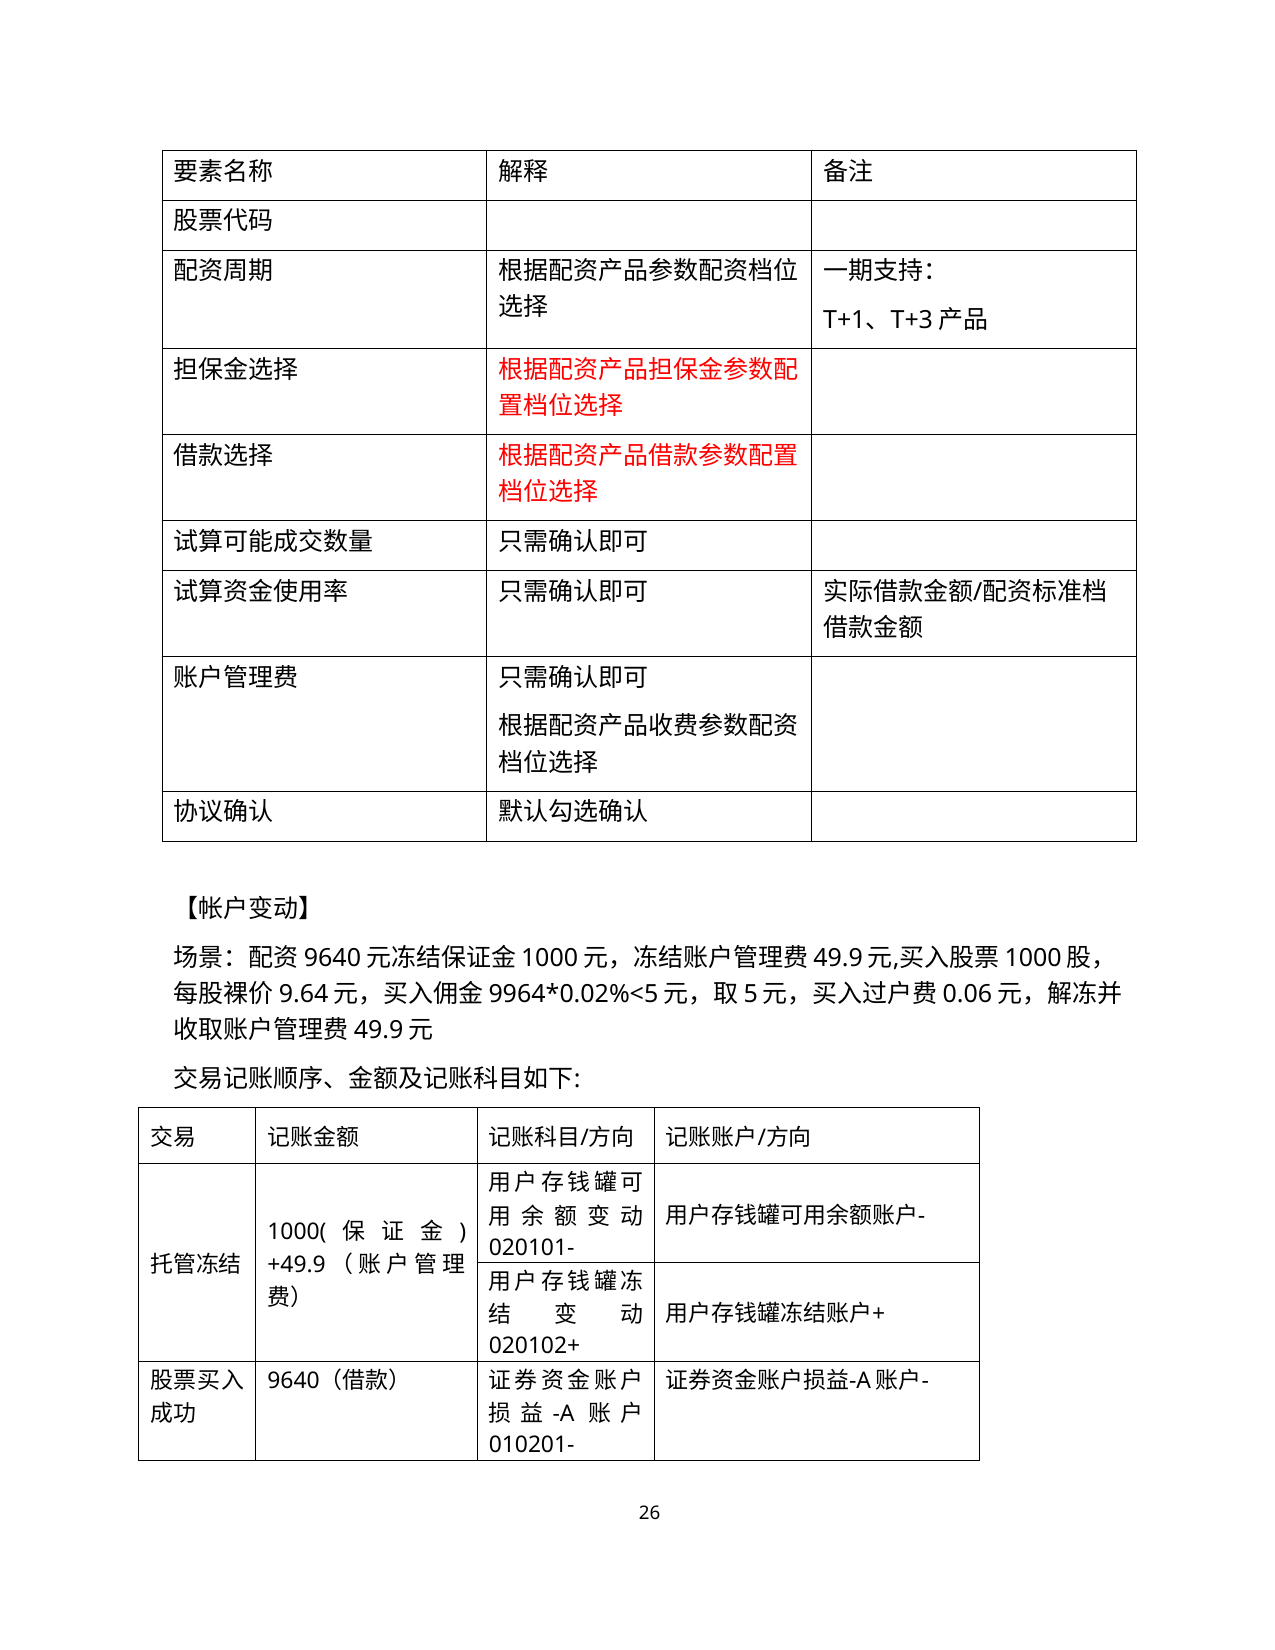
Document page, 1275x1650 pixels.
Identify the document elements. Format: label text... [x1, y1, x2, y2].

table_cell 借款选择 [163, 435, 486, 520]
text 场景：配资9640元冻结保证金1000元，冻结账户管理费49.9元,买入股票1000股，每股裸价9.64元，买入佣金9964*0.02%<5元，取5元，买入过户费0.06元，解冻并收取账户管理费49.9元 [174, 937, 1125, 1046]
table_header 备注 [812, 151, 1136, 200]
table_cell 证券资金账户损益-A账户- [655, 1362, 979, 1459]
table_cell 配资周期 [163, 251, 486, 348]
table_cell [812, 201, 1136, 249]
table_header 解释 [487, 151, 811, 200]
table_cell 托管冻结 [139, 1164, 255, 1361]
table_header 记账科目/方向 [478, 1108, 654, 1163]
table_cell 证券资金账户损益-A账户010201- [478, 1362, 654, 1459]
table_cell 账户管理费 [163, 657, 486, 791]
table_header 记账金额 [256, 1108, 477, 1163]
table_cell 1000(保证金)+49.9（账户管理费） [256, 1164, 477, 1361]
table_cell 根据配资产品担保金参数配置档位选择 [487, 349, 811, 434]
text 【帐户变动】 [174, 888, 1125, 924]
table_cell 协议确认 [163, 792, 486, 841]
table_cell 实际借款金额/配资标准档借款金额 [812, 571, 1136, 656]
table_cell 9640（借款） [256, 1362, 477, 1459]
table_cell 用户存钱罐冻结账户+ [655, 1263, 979, 1361]
table_cell 根据配资产品借款参数配置档位选择 [487, 435, 811, 520]
table_cell 担保金选择 [163, 349, 486, 434]
table_cell [812, 435, 1136, 520]
table_cell 一期支持： T+1、T+3产品 [812, 251, 1136, 348]
table_cell 试算资金使用率 [163, 571, 486, 656]
table_header 要素名称 [163, 151, 486, 200]
text 交易记账顺序、金额及记账科目如下: [174, 1058, 1125, 1094]
table_cell 试算可能成交数量 [163, 521, 486, 570]
table_cell 只需确认即可 根据配资产品收费参数配资档位选择 [487, 657, 811, 791]
table_cell 用户存钱罐可用余额变动020101- [478, 1164, 654, 1262]
table_cell [812, 657, 1136, 791]
table_cell 默认勾选确认 [487, 792, 811, 841]
table_cell [812, 349, 1136, 434]
table_cell [487, 201, 811, 249]
table_cell 只需确认即可 [487, 521, 811, 570]
table_cell 用户存钱罐冻结变动020102+ [478, 1263, 654, 1361]
table_cell 股票买入成功 [139, 1362, 255, 1459]
table_cell 根据配资产品参数配资档位选择 [487, 251, 811, 348]
table_cell 股票代码 [163, 201, 486, 249]
table_header 记账账户/方向 [655, 1108, 979, 1163]
table_cell [812, 792, 1136, 841]
table_cell 用户存钱罐可用余额账户- [655, 1164, 979, 1262]
table_header 交易 [139, 1108, 255, 1163]
table_cell [812, 521, 1136, 570]
table_cell 只需确认即可 [487, 571, 811, 656]
